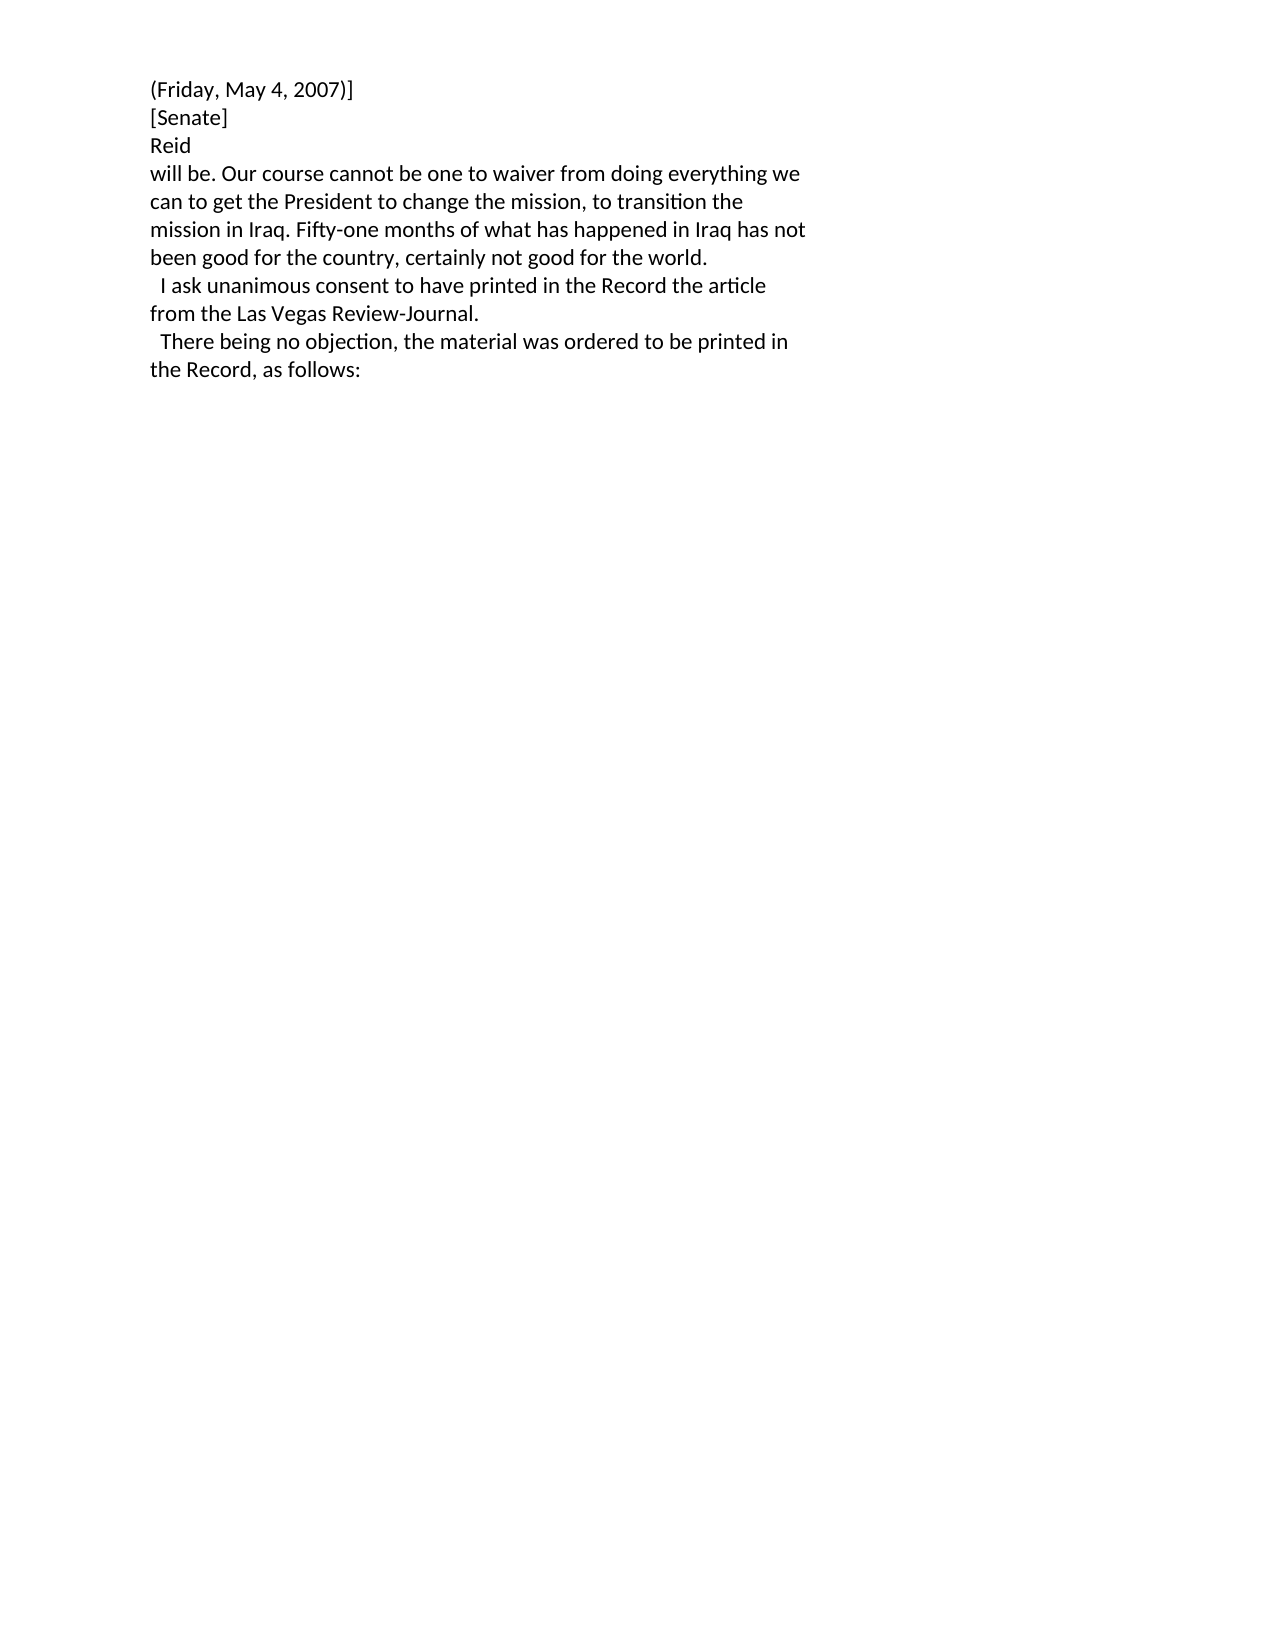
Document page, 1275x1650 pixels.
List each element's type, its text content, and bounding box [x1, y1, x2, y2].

text will be. Our course cannot be one to waiver from doing everything we [150, 159, 1125, 187]
text from the Las Vegas Review-Journal. [150, 299, 1125, 327]
text I ask unanimous consent to have printed in the Record the article [150, 271, 1125, 299]
text There being no objection, the material was ordered to be printed in [150, 327, 1125, 355]
text mission in Iraq. Fifty-one months of what has happened in Iraq has not [150, 215, 1125, 243]
text been good for the country, certainly not good for the world. [150, 243, 1125, 271]
text can to get the President to change the mission, to transition the [150, 187, 1125, 215]
text the Record, as follows: [150, 355, 1125, 383]
